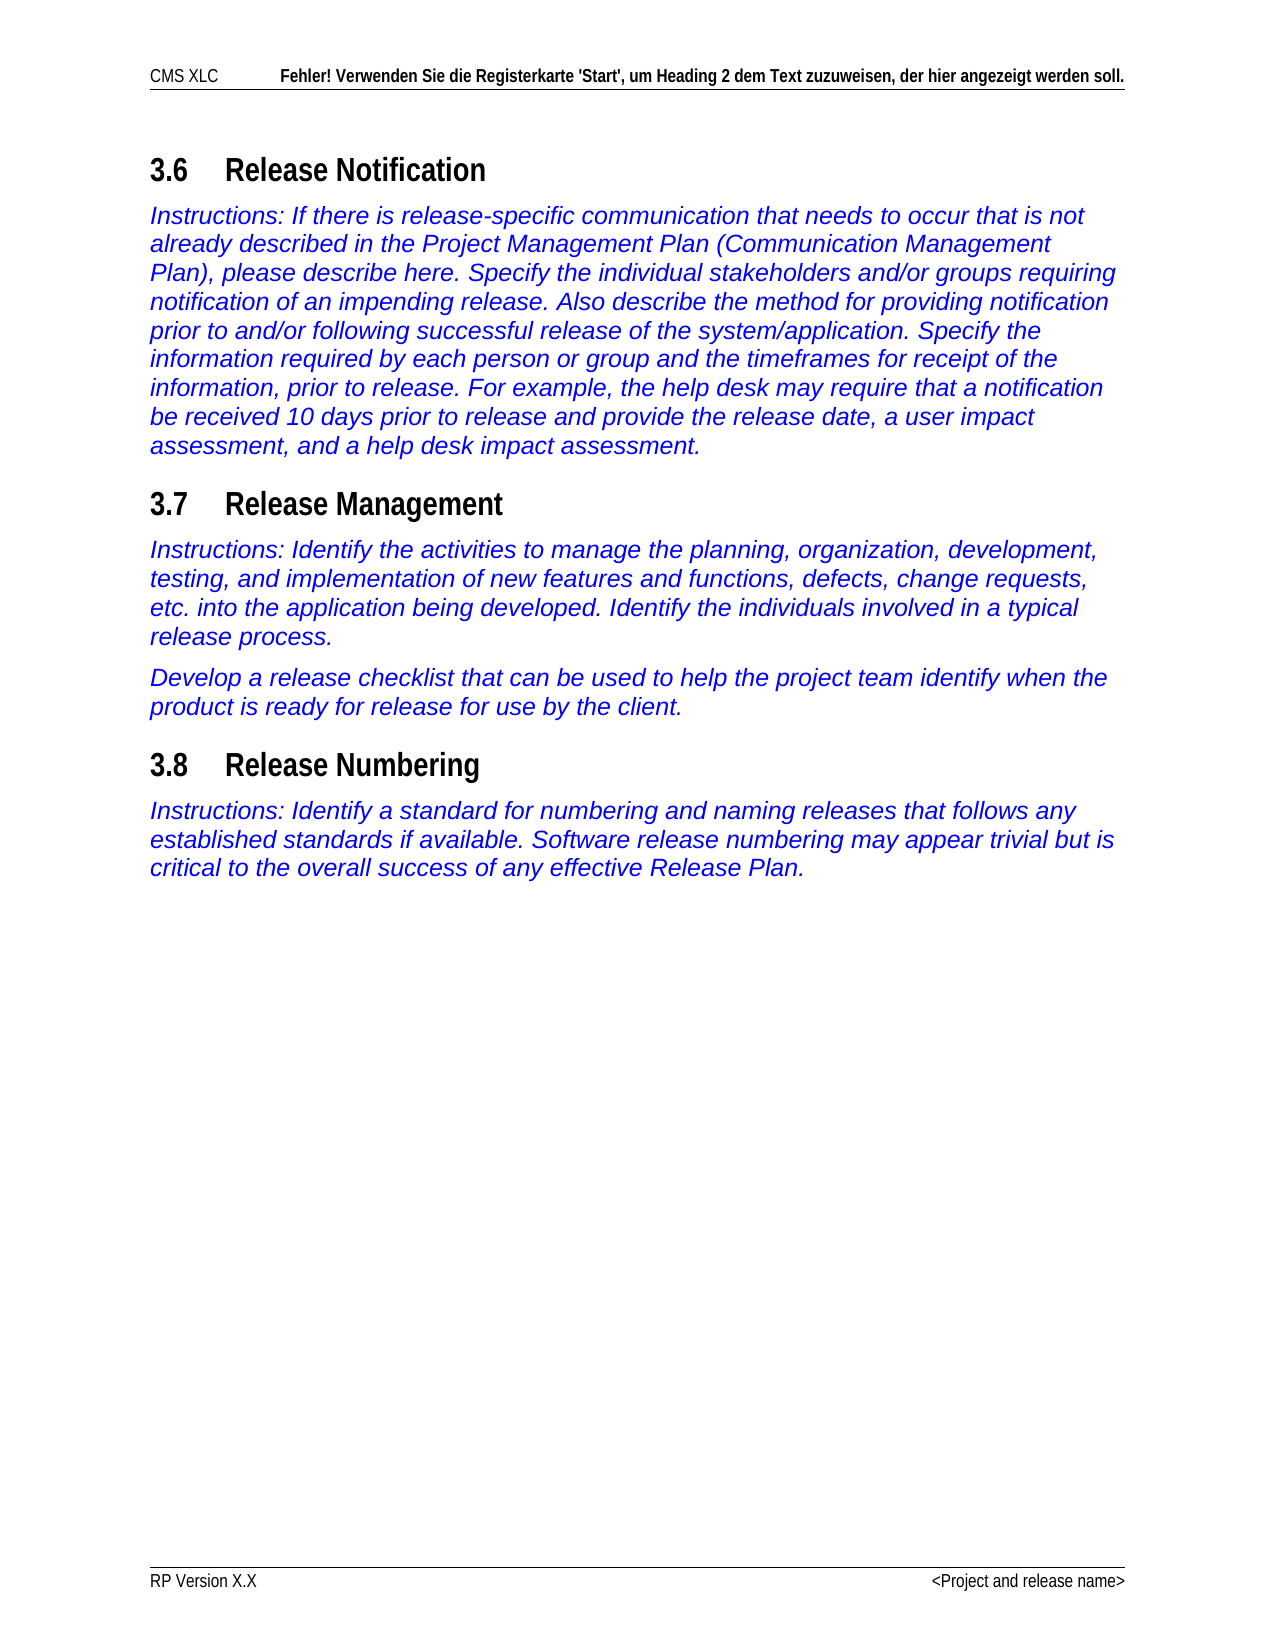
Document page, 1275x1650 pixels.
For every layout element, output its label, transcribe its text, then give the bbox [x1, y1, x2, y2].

text Develop a release checklist that can be used to help the project team identify when the product is ready for release for use by the client. [150, 663, 1125, 720]
subtitle Release Notification [150, 150, 1125, 188]
text Instructions: Identify a standard for numbering and naming releases that follows any established standards if available. Software release numbering may appear trivial but is critical to the overall success of any effective Release Plan. [150, 796, 1125, 882]
subtitle Release Management [150, 484, 1125, 523]
subtitle Release Numbering [150, 745, 1125, 783]
text Instructions: If there is release-specific communication that needs to occur that is not already described in the Project Management Plan (Communication Management Plan), please describe here. Specify the individual stakeholders and/or groups requiring notification of an impending release. Also describe the method for providing notification prior to and/or following successful release of the system/application. Specify the information required by each person or group and the timeframes for receipt of the information, prior to release. For example, the help desk may require that a notification be received 10 days prior to release and provide the release date, a user impact assessment, and a help desk impact assessment. [150, 201, 1125, 459]
text Instructions: Identify the activities to manage the planning, organization, development, testing, and implementation of new features and functions, defects, change requests, etc. into the application being developed. Identify the individuals involved in a typical release process. [150, 535, 1125, 650]
